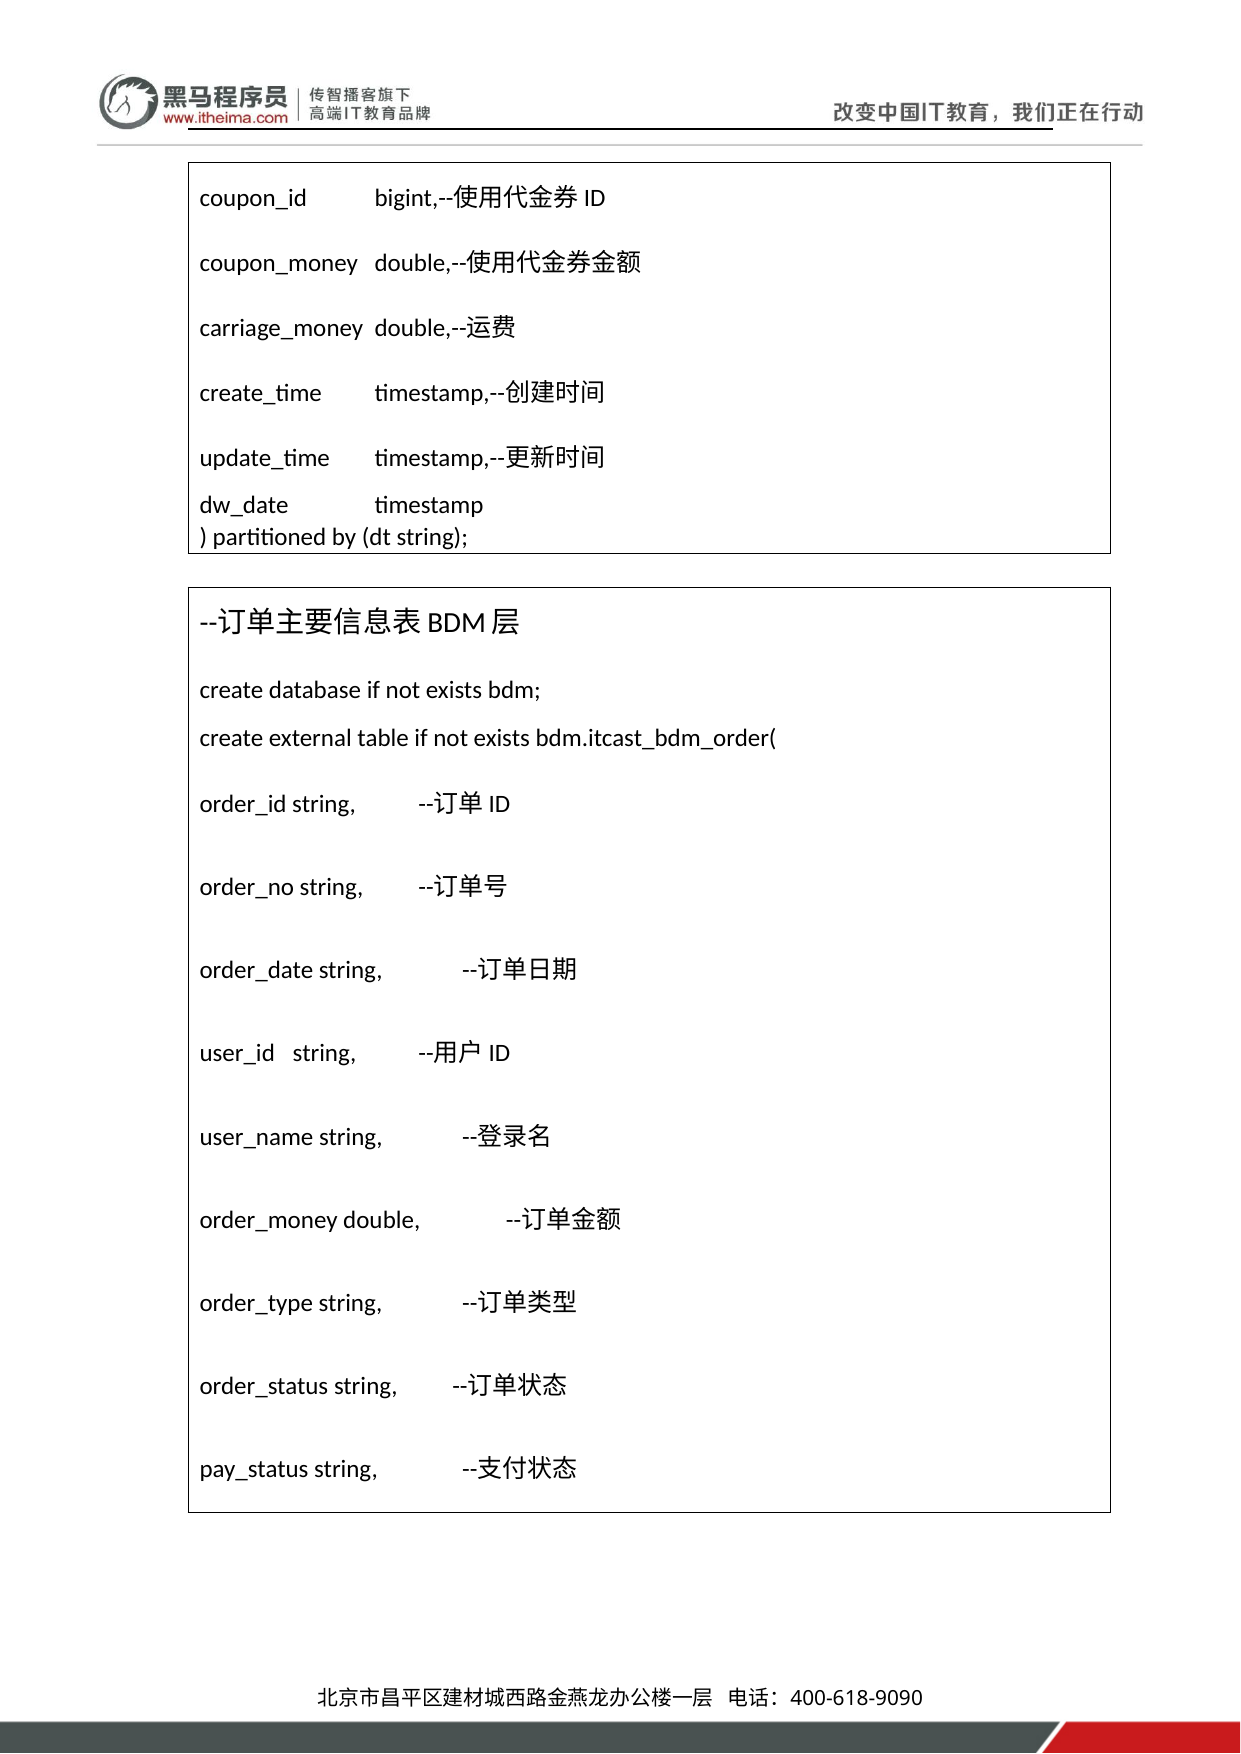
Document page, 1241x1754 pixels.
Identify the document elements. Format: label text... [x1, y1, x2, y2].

picture [0, 3, 1241, 153]
picture [0, 1662, 1241, 1753]
